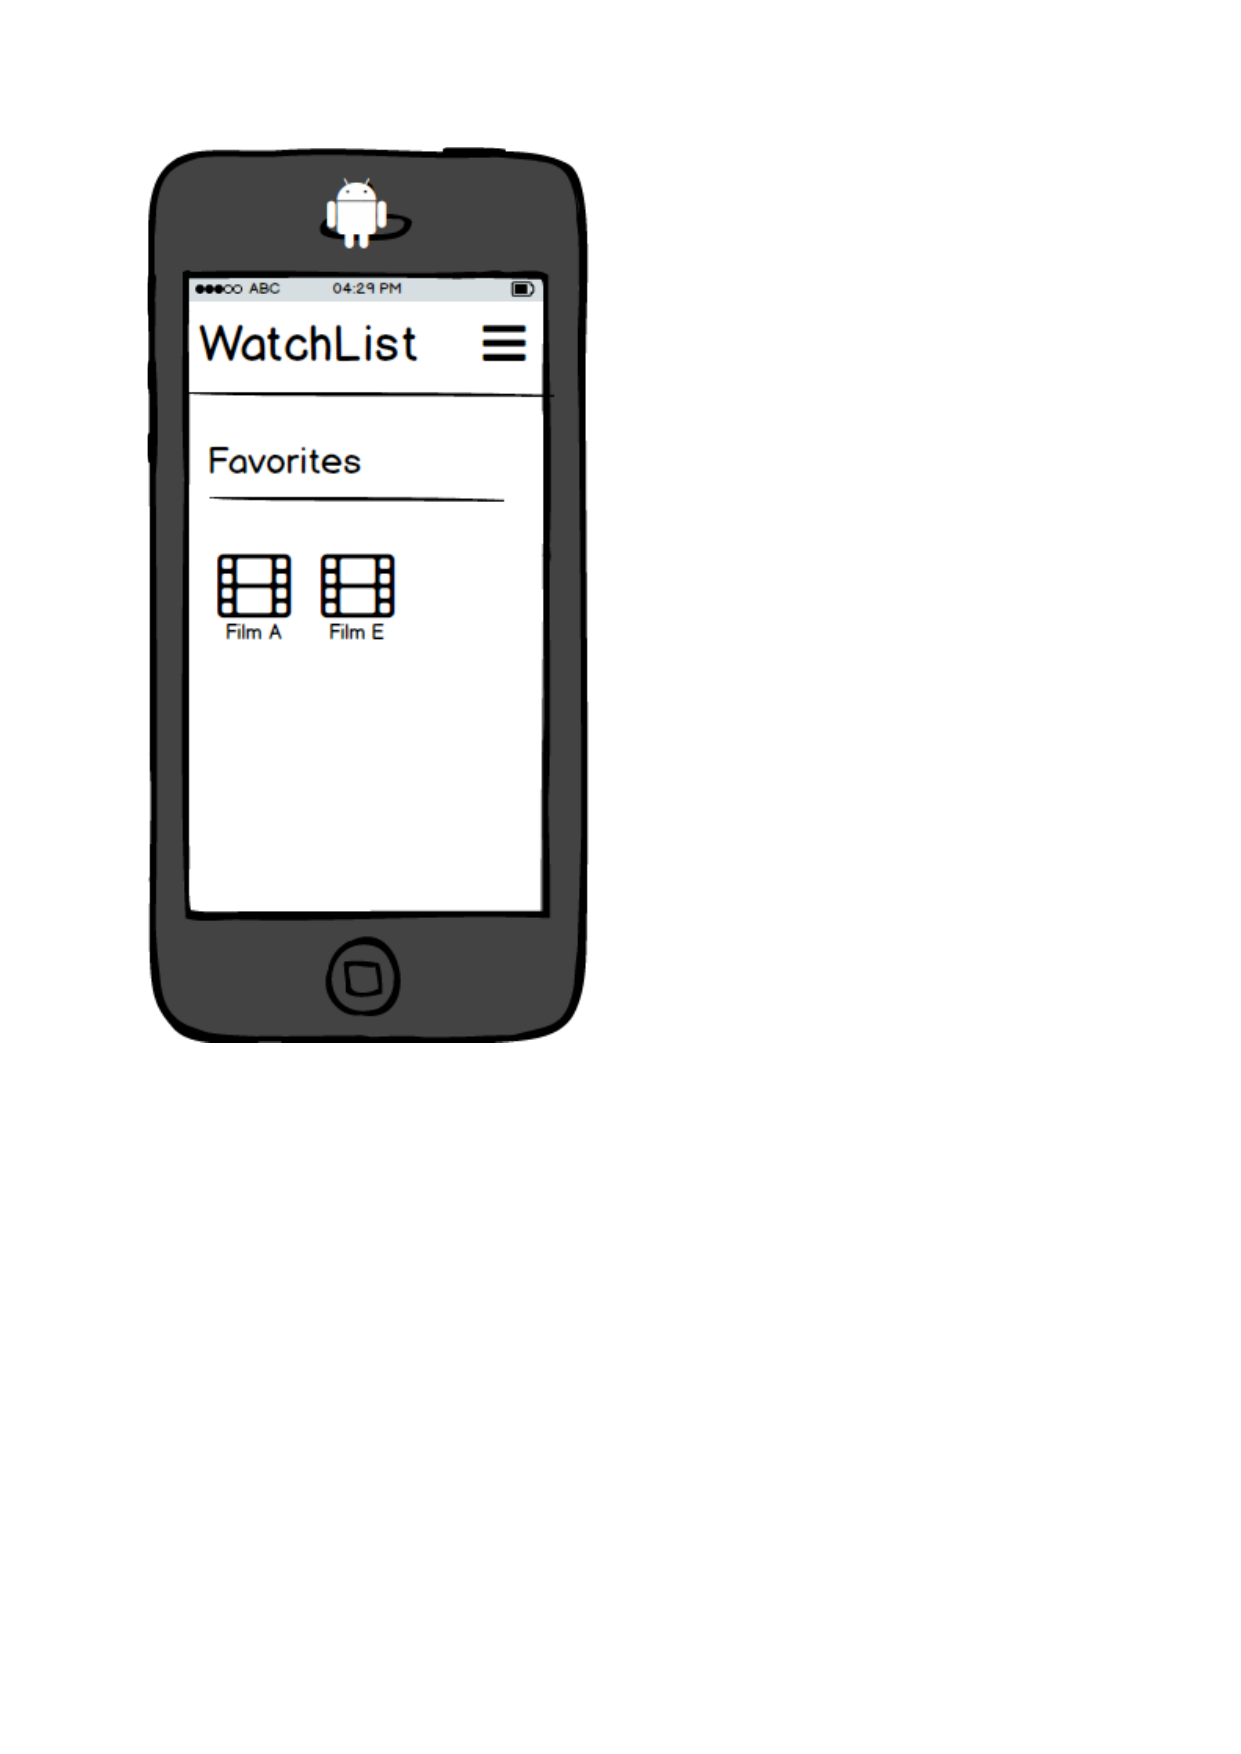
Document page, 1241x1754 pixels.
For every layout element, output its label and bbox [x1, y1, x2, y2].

picture [147, 147, 589, 1043]
